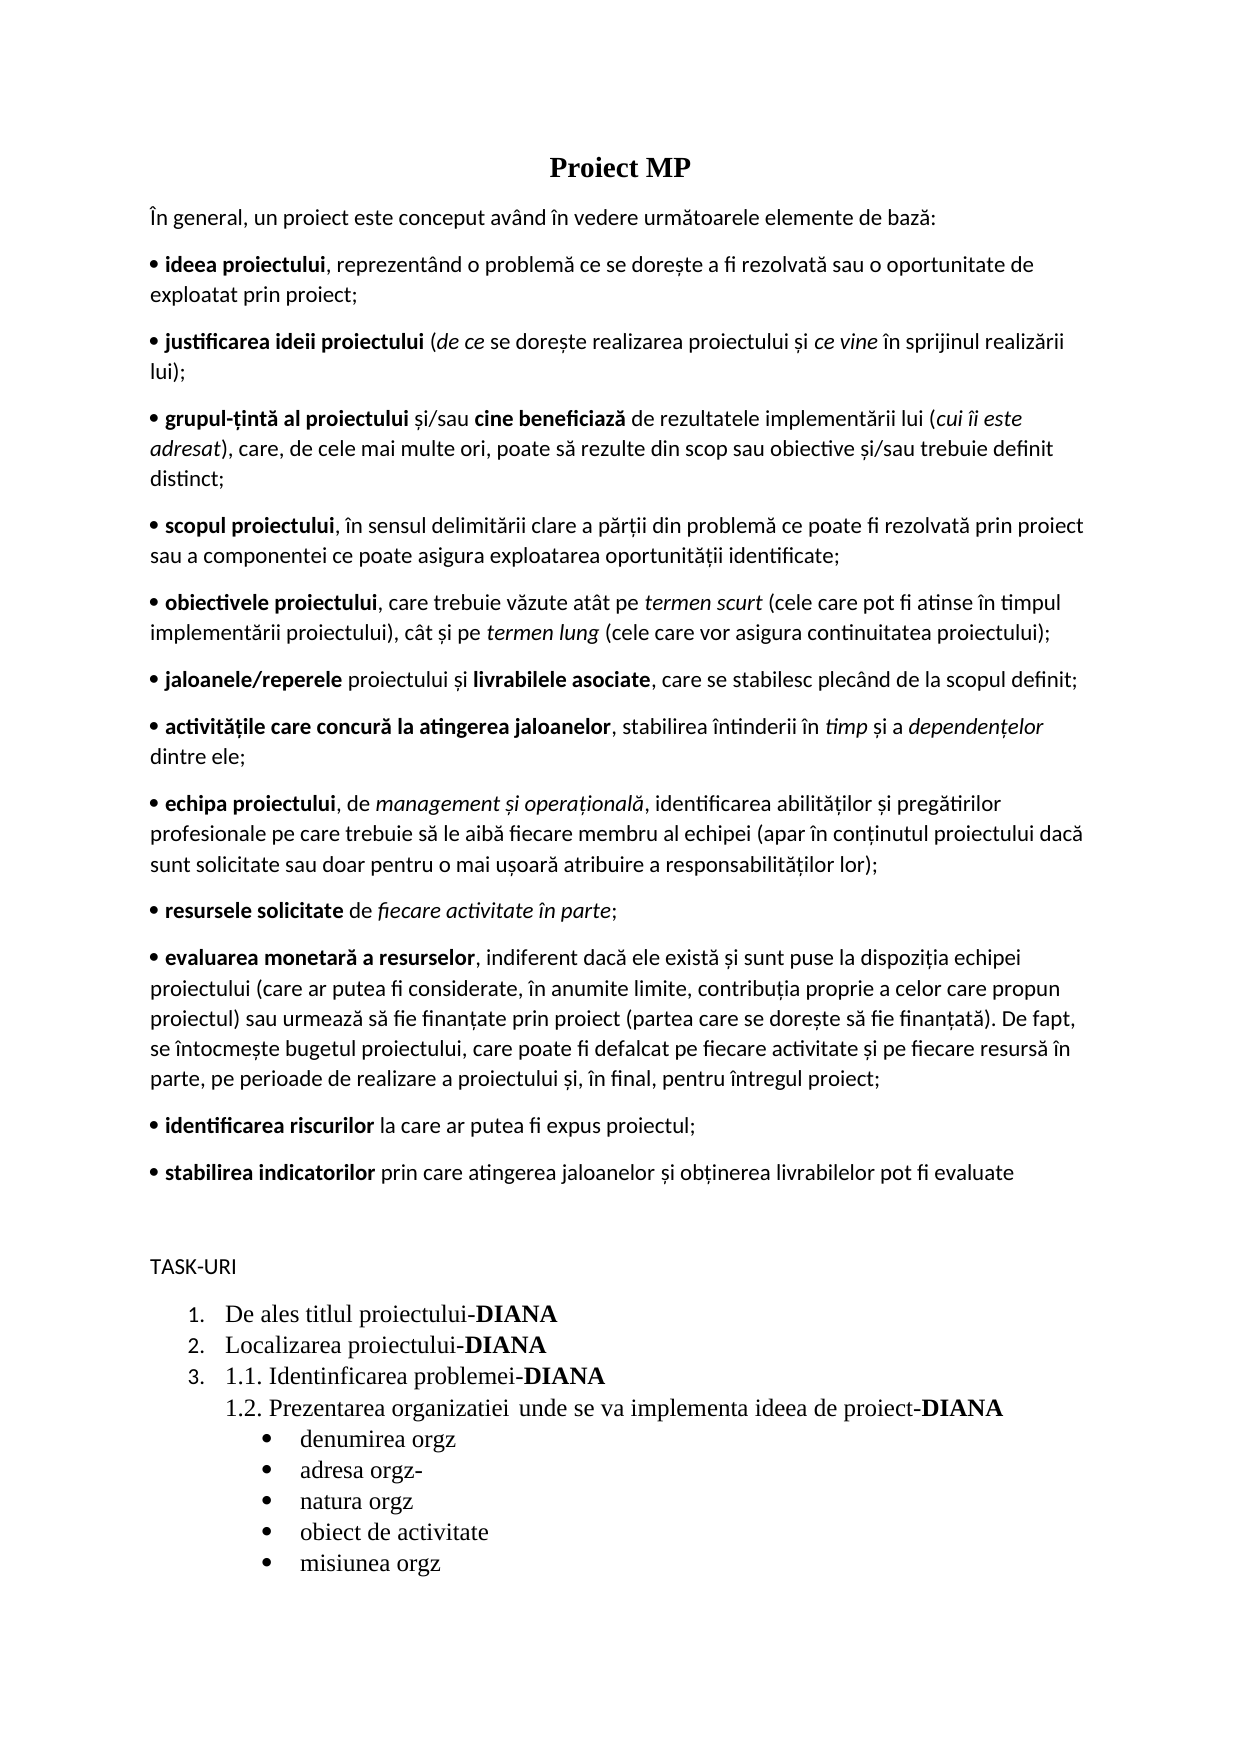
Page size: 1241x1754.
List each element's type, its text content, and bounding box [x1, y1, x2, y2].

text În general, un proiect este conceput având în vedere următoarele elemente de bază: [150, 203, 1090, 231]
text justificarea ideii proiectului (de ce se doreşte realizarea proiectului şi ce vine în sprijinul realizării lui); [150, 327, 1090, 385]
list Localizarea proiectului-DIANA [187, 1330, 1090, 1359]
text Proiect MP [150, 150, 1090, 183]
list denumirea orgz [262, 1424, 1090, 1452]
list De ales titlul proiectului-DIANA [187, 1299, 1090, 1328]
text scopul proiectului, în sensul delimitării clare a părţii din problemă ce poate fi rezolvată prin proiect sau a componentei ce poate asigura exploatarea oportunităţii identificate; [150, 511, 1090, 569]
text identificarea riscurilor la care ar putea fi expus proiectul; [150, 1111, 1090, 1139]
text TASK-URI [150, 1252, 1090, 1280]
text activităţile care concură la atingerea jaloanelor, stabilirea întinderii în timp şi a dependenţelor dintre ele; [150, 712, 1090, 770]
list misiunea orgz [262, 1548, 1090, 1577]
text evaluarea monetară a resurselor, indiferent dacă ele există şi sunt puse la dispoziţia echipei proiectului (care ar putea fi considerate, în anumite limite, contribuţia proprie a celor care propun proiectul) sau urmează să fie finanţate prin proiect (partea care se doreşte să fie finanţată). De fapt, se întocmeşte bugetul proiectului, care poate fi defalcat pe fiecare activitate şi pe fiecare resursă în parte, pe perioade de realizare a proiectului şi, în final, pentru întregul proiect; [150, 943, 1090, 1092]
text jaloanele/reperele proiectului și livrabilele asociate, care se stabilesc plecând de la scopul definit; [150, 665, 1090, 693]
list 1.2. Prezentarea organizatiei unde se va implementa ideea de proiect-DIANA [225, 1393, 1090, 1421]
text obiectivele proiectului, care trebuie văzute atât pe termen scurt (cele care pot fi atinse în timpul implementării proiectului), cât şi pe termen lung (cele care vor asigura continuitatea proiectului); [150, 588, 1090, 646]
text grupul-ţintă al proiectului şi/sau cine beneficiază de rezultatele implementării lui (cui îi este adresat), care, de cele mai multe ori, poate să rezulte din scop sau obiective şi/sau trebuie definit distinct; [150, 404, 1090, 492]
list 1.1. Identinficarea problemei-DIANA [187, 1361, 1090, 1390]
list adresa orgz- [262, 1455, 1090, 1483]
list obiect de activitate [262, 1517, 1090, 1546]
text ideea proiectului, reprezentând o problemă ce se doreşte a fi rezolvată sau o oportunitate de exploatat prin proiect; [150, 250, 1090, 308]
list natura orgz [262, 1486, 1090, 1514]
text stabilirea indicatorilor prin care atingerea jaloanelor și obținerea livrabilelor pot fi evaluate [150, 1158, 1090, 1186]
text echipa proiectului, de management și operațională, identificarea abilităţilor şi pregătirilor profesionale pe care trebuie să le aibă fiecare membru al echipei (apar în conţinutul proiectului dacă sunt solicitate sau doar pentru o mai uşoară atribuire a responsabilităţilor lor); [150, 789, 1090, 878]
text resursele solicitate de fiecare activitate în parte; [150, 897, 1090, 924]
